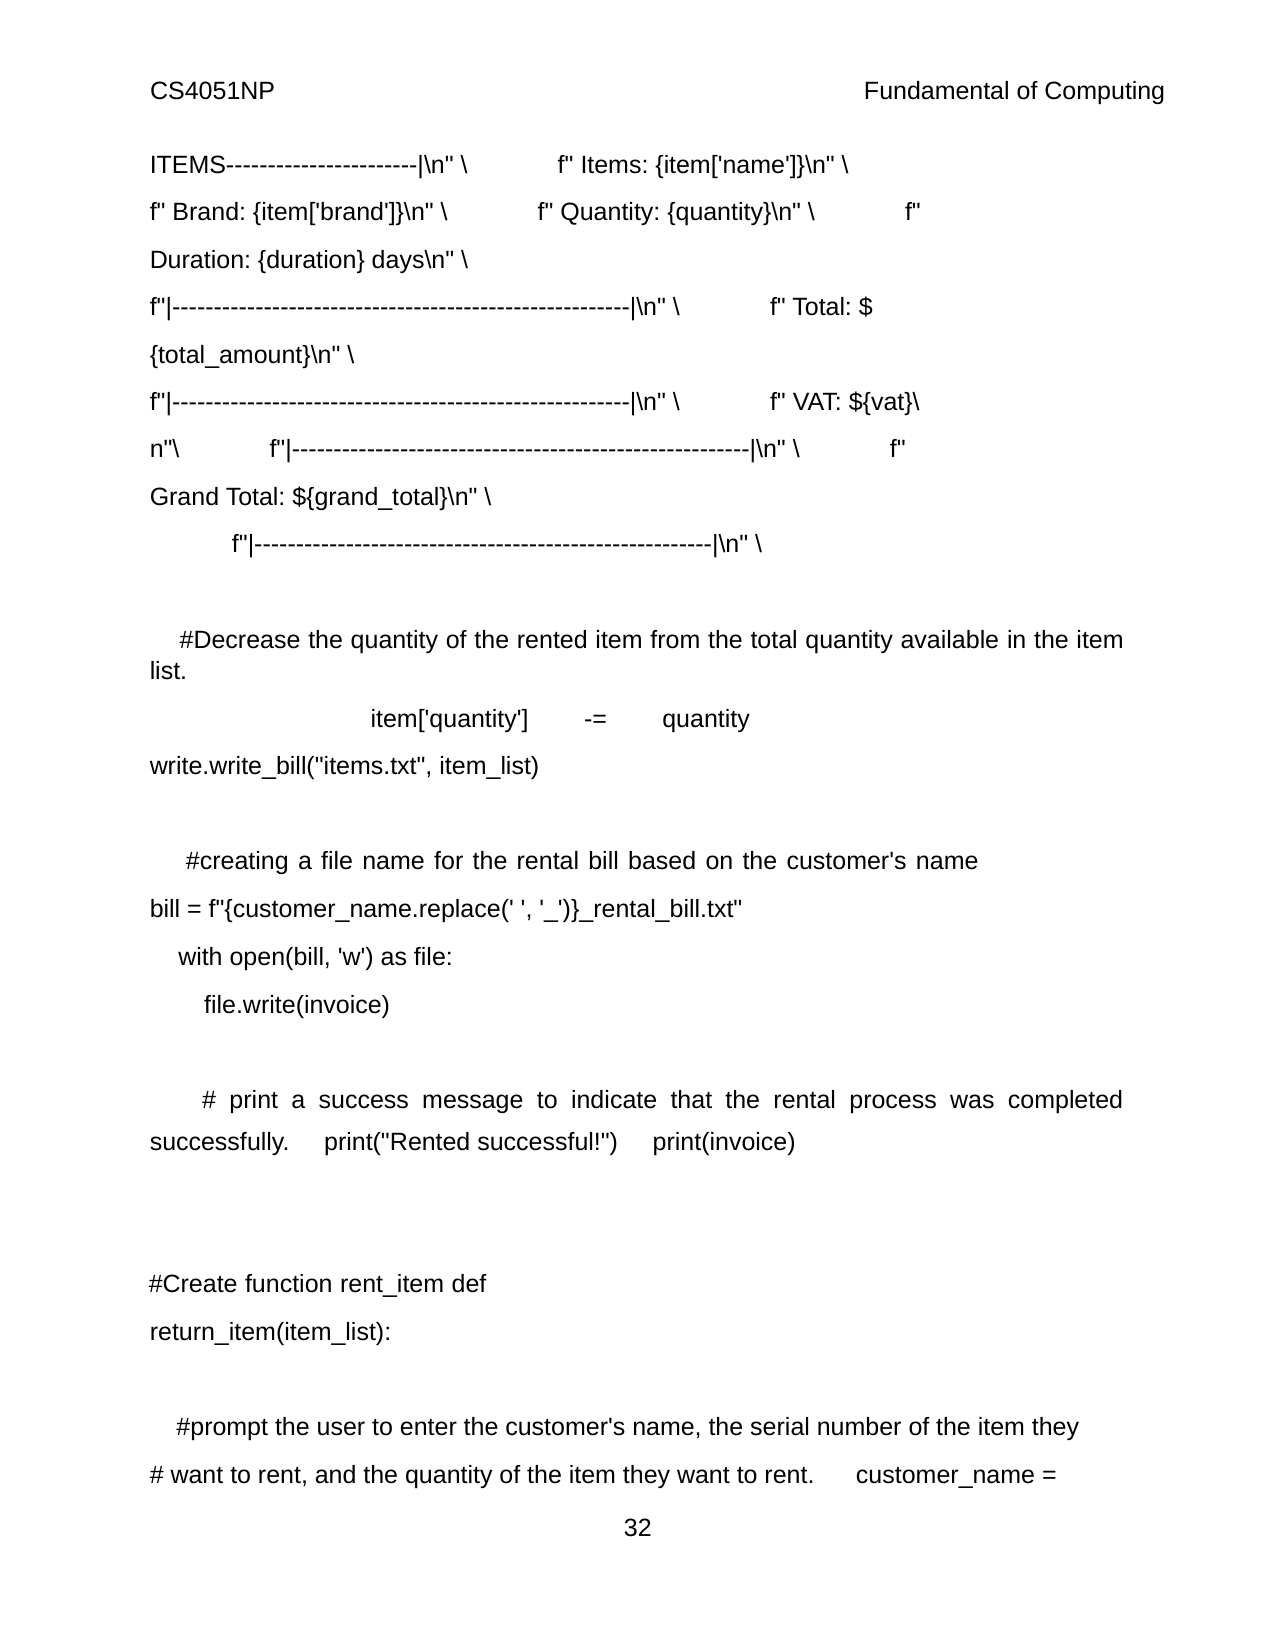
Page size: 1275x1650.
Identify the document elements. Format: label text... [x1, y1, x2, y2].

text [148, 150, 925, 511]
text #Create function rent_item def return_item(item_list): [148, 1269, 487, 1346]
text item['quantity'] -= quantity write.write_bill("items.txt", item_list) [148, 704, 751, 780]
text # print a success message to indicate that the rental process was completed successfully. print("Rented successful!") print(invoice) [148, 1085, 1126, 1155]
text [148, 1412, 1081, 1488]
text #creating a file name for the rental bill based on the customer's name bill = f"{customer_name.replace(' ', '_')}_rental_bill.txt" [148, 846, 981, 923]
text file.write(invoice) [148, 989, 1126, 1018]
text #Decrease the quantity of the rented item from the total quantity available in the item list. [148, 625, 1126, 685]
text f"|-------------------------------------------------------|\n" \ [148, 529, 1126, 558]
text with open(bill, 'w') as file: [178, 942, 1126, 971]
